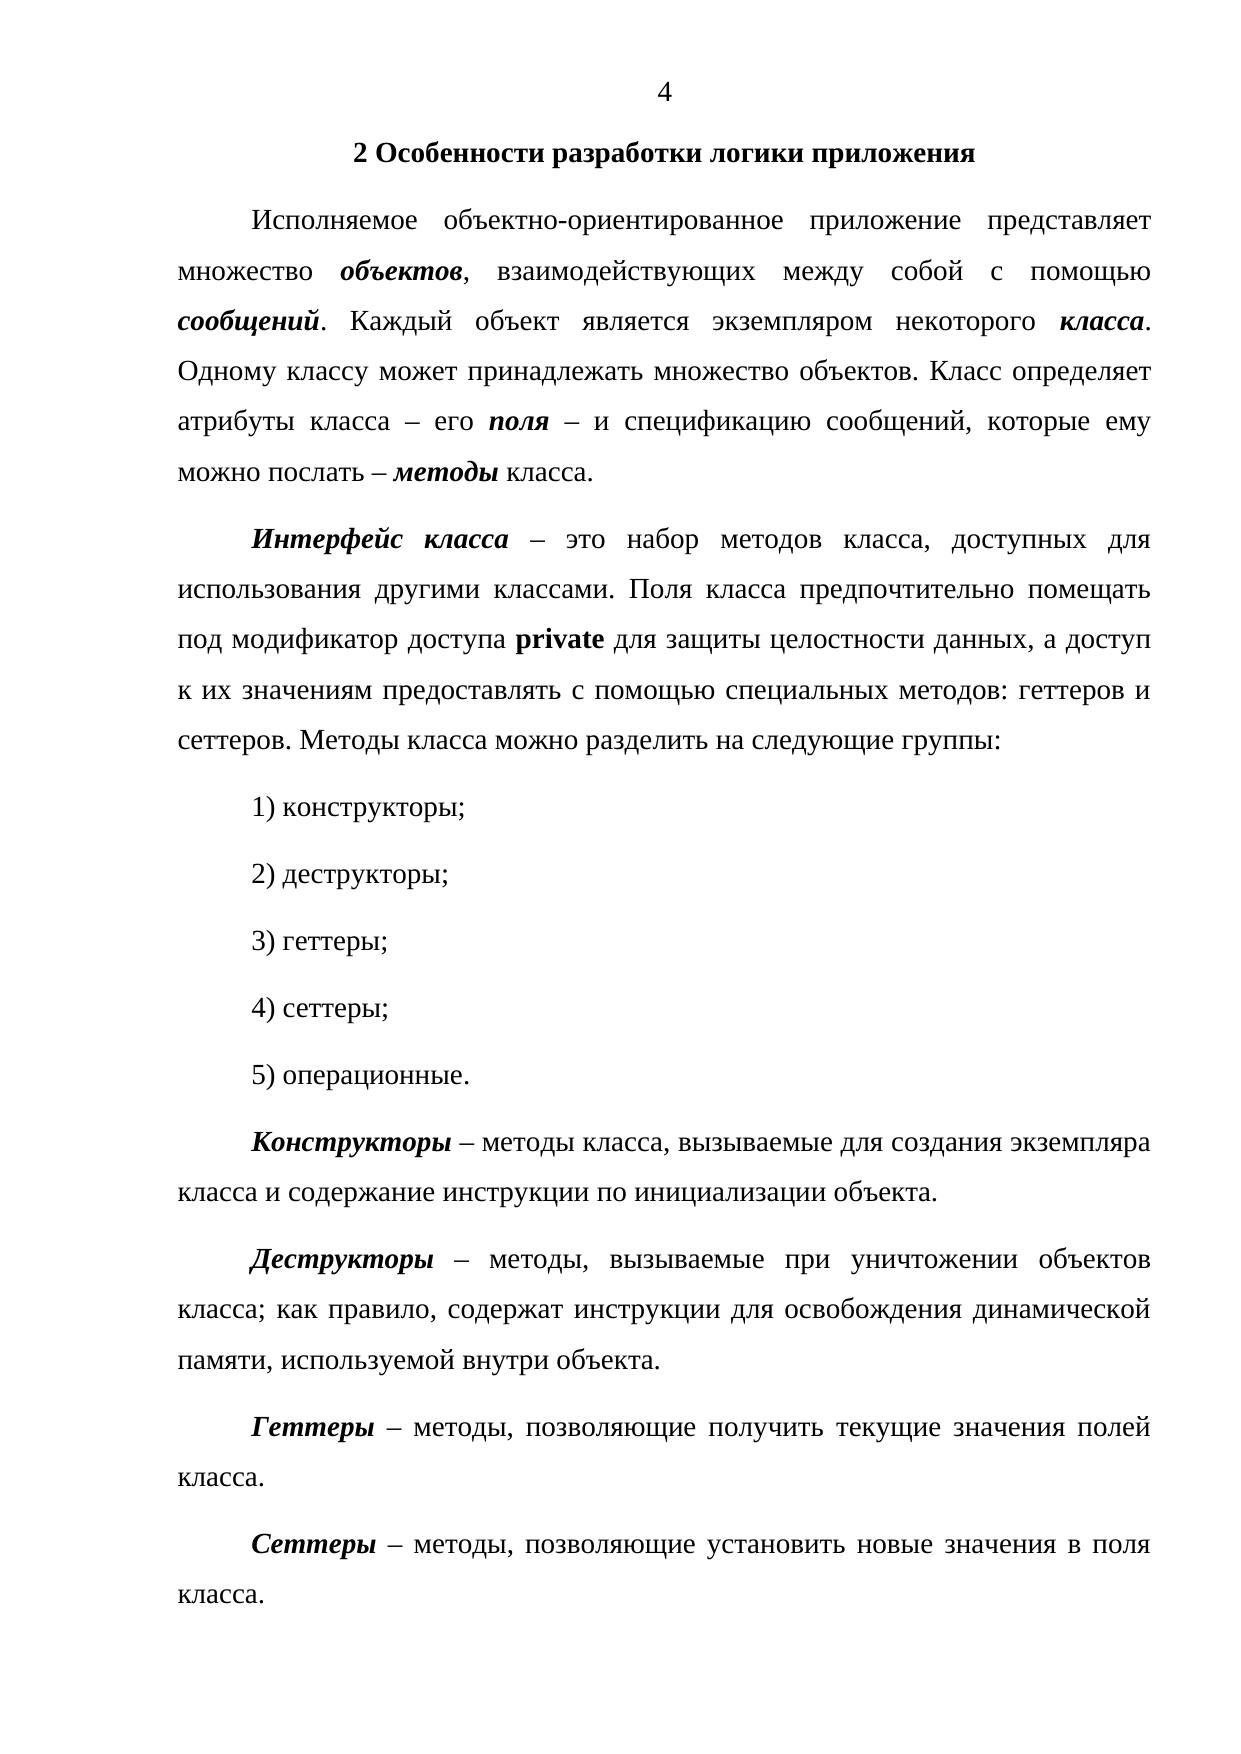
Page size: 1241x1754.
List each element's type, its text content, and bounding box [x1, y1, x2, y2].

text Интерфейс класса – это набор методов класса, доступных для использования другими классами. Поля класса предпочтительно помещать под модификатор доступа private для защиты целостности данных, а доступ к их значениям предоставлять с помощью специальных методов: геттеров и сеттеров. Методы класса можно разделить на следующие группы: [177, 521, 1152, 756]
text Геттеры – методы, позволяющие получить текущие значения полей класса. [177, 1409, 1152, 1493]
text 3) геттеры; [177, 923, 1152, 957]
text 5) операционные. [177, 1057, 1152, 1091]
text Исполняемое объектно-ориентированное приложение представляет множество объектов, взаимодействующих между собой с помощью сообщений. Каждый объект является экземпляром некоторого класса. Одному классу может принадлежать множество объектов. Класс определяет атрибуты класса – его поля – и спецификацию сообщений, которые ему можно послать – методы класса. [177, 202, 1152, 487]
text Конструкторы – методы класса, вызываемые для создания экземпляра класса и содержание инструкции по инициализации объекта. [177, 1124, 1152, 1208]
text 4) сеттеры; [177, 990, 1152, 1023]
text Сеттеры – методы, позволяющие установить новые значения в поля класса. [177, 1526, 1152, 1610]
text 1) конструкторы; [177, 789, 1152, 823]
text Деструкторы – методы, вызываемые при уничтожении объектов класса; как правило, содержат инструкции для освобождения динамической памяти, используемой внутри объекта. [177, 1241, 1152, 1375]
text 2 Особенности разработки логики приложения [177, 135, 1152, 169]
text 2) деструкторы; [177, 856, 1152, 889]
